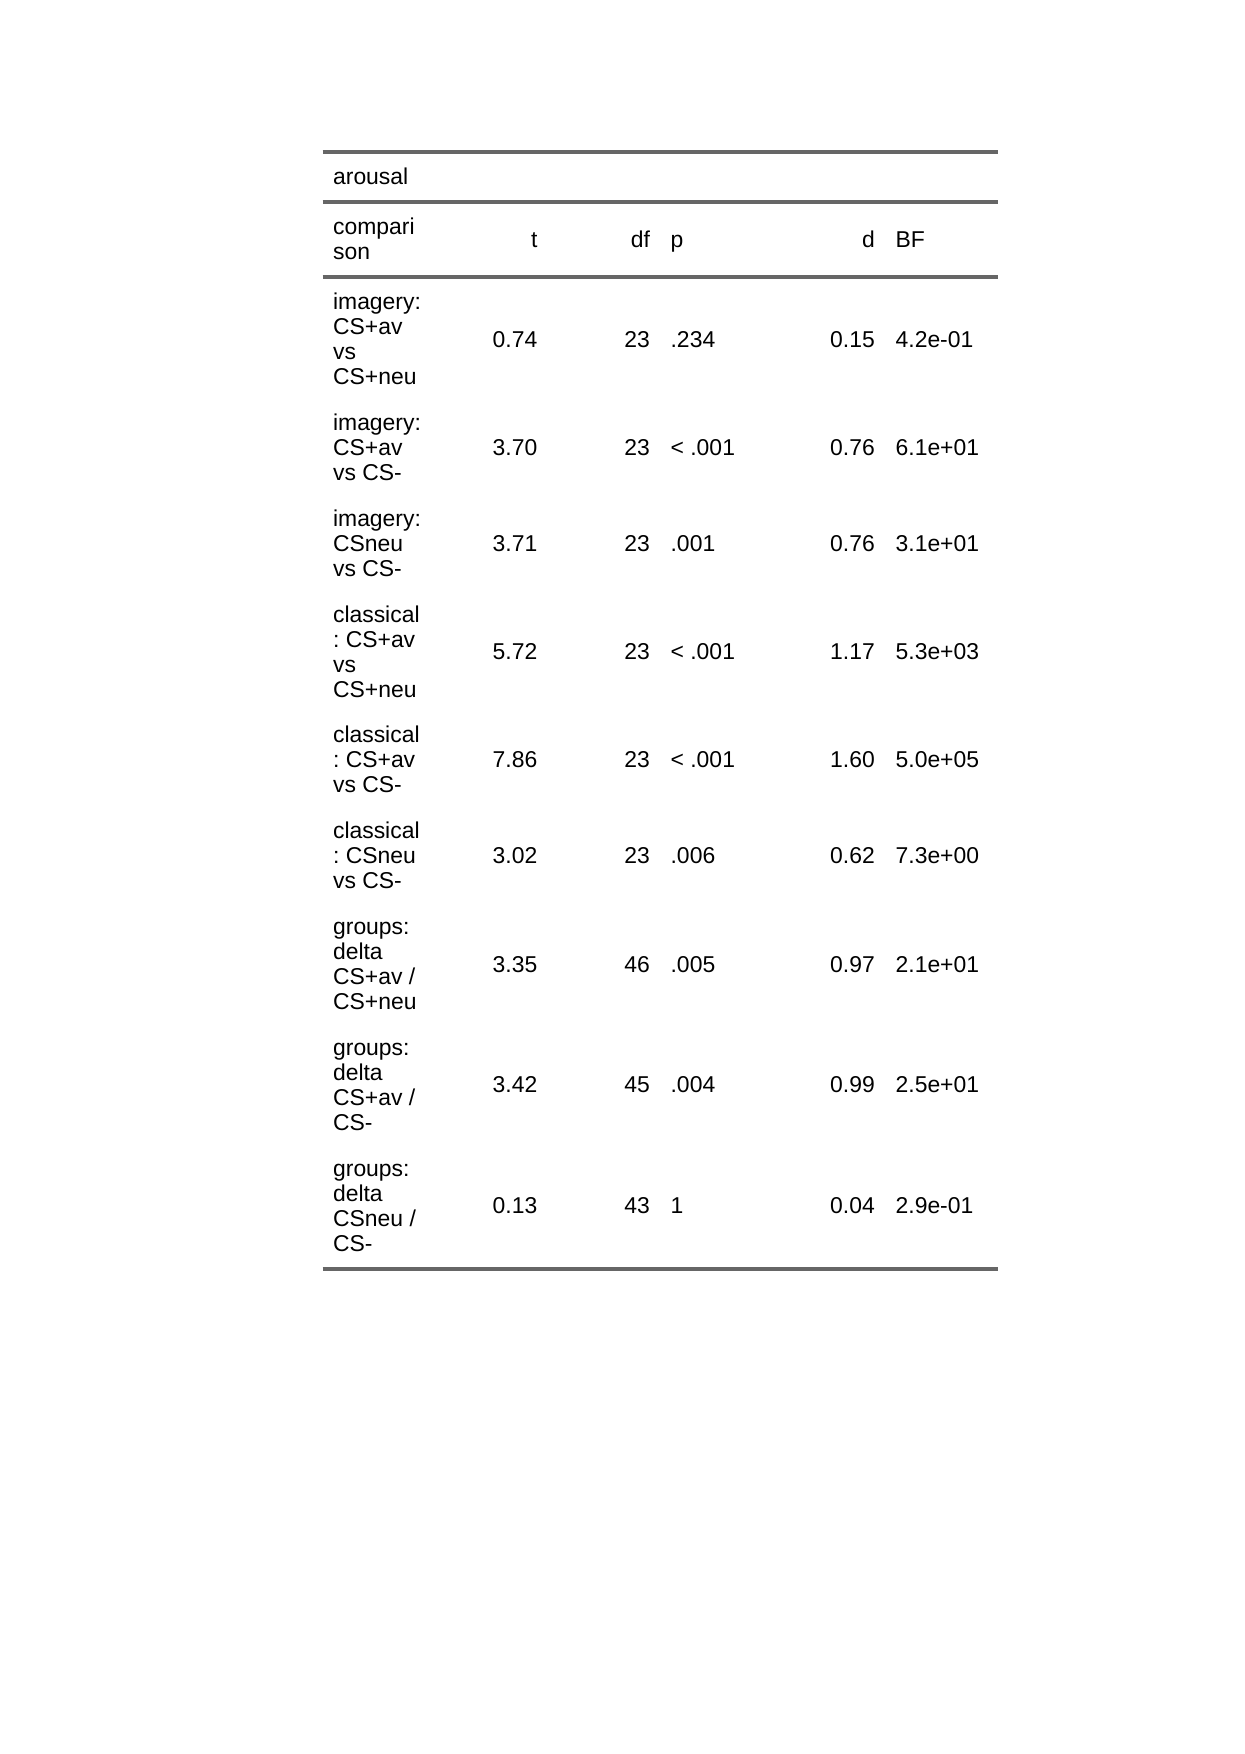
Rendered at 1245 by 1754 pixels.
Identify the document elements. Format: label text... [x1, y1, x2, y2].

table_cell t [435, 204, 547, 275]
table_header arousal [323, 154, 997, 200]
table_cell 3.71 [435, 496, 547, 592]
table_cell 0.76 [773, 496, 885, 592]
table_cell 2.1e+01 [885, 904, 997, 1025]
table_cell 1.17 [773, 592, 885, 712]
table_cell 45 [548, 1025, 660, 1146]
table_cell 2.5e+01 [885, 1025, 997, 1146]
table_cell .001 [660, 496, 772, 592]
table_cell 43 [548, 1146, 660, 1267]
table_cell 5.3e+03 [885, 592, 997, 712]
table_cell 1 [660, 1146, 772, 1267]
table_cell groups: delta CS+av / CS- [323, 1025, 435, 1146]
table_cell 2.9e-01 [885, 1146, 997, 1267]
table_cell .234 [660, 279, 772, 400]
table_cell 3.02 [435, 808, 547, 904]
table_cell p [660, 204, 772, 275]
table_cell 0.76 [773, 400, 885, 496]
table_cell 23 [548, 279, 660, 400]
table_cell df [548, 204, 660, 275]
table_cell BF [885, 204, 997, 275]
table_cell 3.42 [435, 1025, 547, 1146]
table_cell classical: CS+av vs CS+neu [323, 592, 435, 712]
table_cell 0.13 [435, 1146, 547, 1267]
table_cell 23 [548, 400, 660, 496]
table_cell 0.99 [773, 1025, 885, 1146]
table_cell 0.15 [773, 279, 885, 400]
table_cell 7.86 [435, 713, 547, 808]
table_cell 0.04 [773, 1146, 885, 1267]
table_cell 3.70 [435, 400, 547, 496]
table_cell 0.62 [773, 808, 885, 904]
table_cell 23 [548, 592, 660, 712]
table_cell classical: CS+av vs CS- [323, 713, 435, 808]
table_cell 23 [548, 713, 660, 808]
table_cell 3.1e+01 [885, 496, 997, 592]
table_cell .005 [660, 904, 772, 1025]
table_cell 5.72 [435, 592, 547, 712]
table_cell 1.60 [773, 713, 885, 808]
table_cell imagery: CS+av vs CS- [323, 400, 435, 496]
table_cell 7.3e+00 [885, 808, 997, 904]
table_cell imagery: CSneu vs CS- [323, 496, 435, 592]
table_cell < .001 [660, 713, 772, 808]
table_cell 6.1e+01 [885, 400, 997, 496]
table_cell .004 [660, 1025, 772, 1146]
table_cell 5.0e+05 [885, 713, 997, 808]
table_cell 46 [548, 904, 660, 1025]
table_cell imagery: CS+av vs CS+neu [323, 279, 435, 400]
table_cell < .001 [660, 592, 772, 712]
table_cell 0.74 [435, 279, 547, 400]
table_cell d [773, 204, 885, 275]
table_cell 3.35 [435, 904, 547, 1025]
table_cell 0.97 [773, 904, 885, 1025]
table_cell classical: CSneu vs CS- [323, 808, 435, 904]
table_cell groups: delta CSneu / CS- [323, 1146, 435, 1267]
table_cell 23 [548, 496, 660, 592]
table_cell comparison [323, 204, 435, 275]
table_cell .006 [660, 808, 772, 904]
table_cell 23 [548, 808, 660, 904]
table_cell 4.2e-01 [885, 279, 997, 400]
table_cell groups: delta CS+av / CS+neu [323, 904, 435, 1025]
table_cell < .001 [660, 400, 772, 496]
